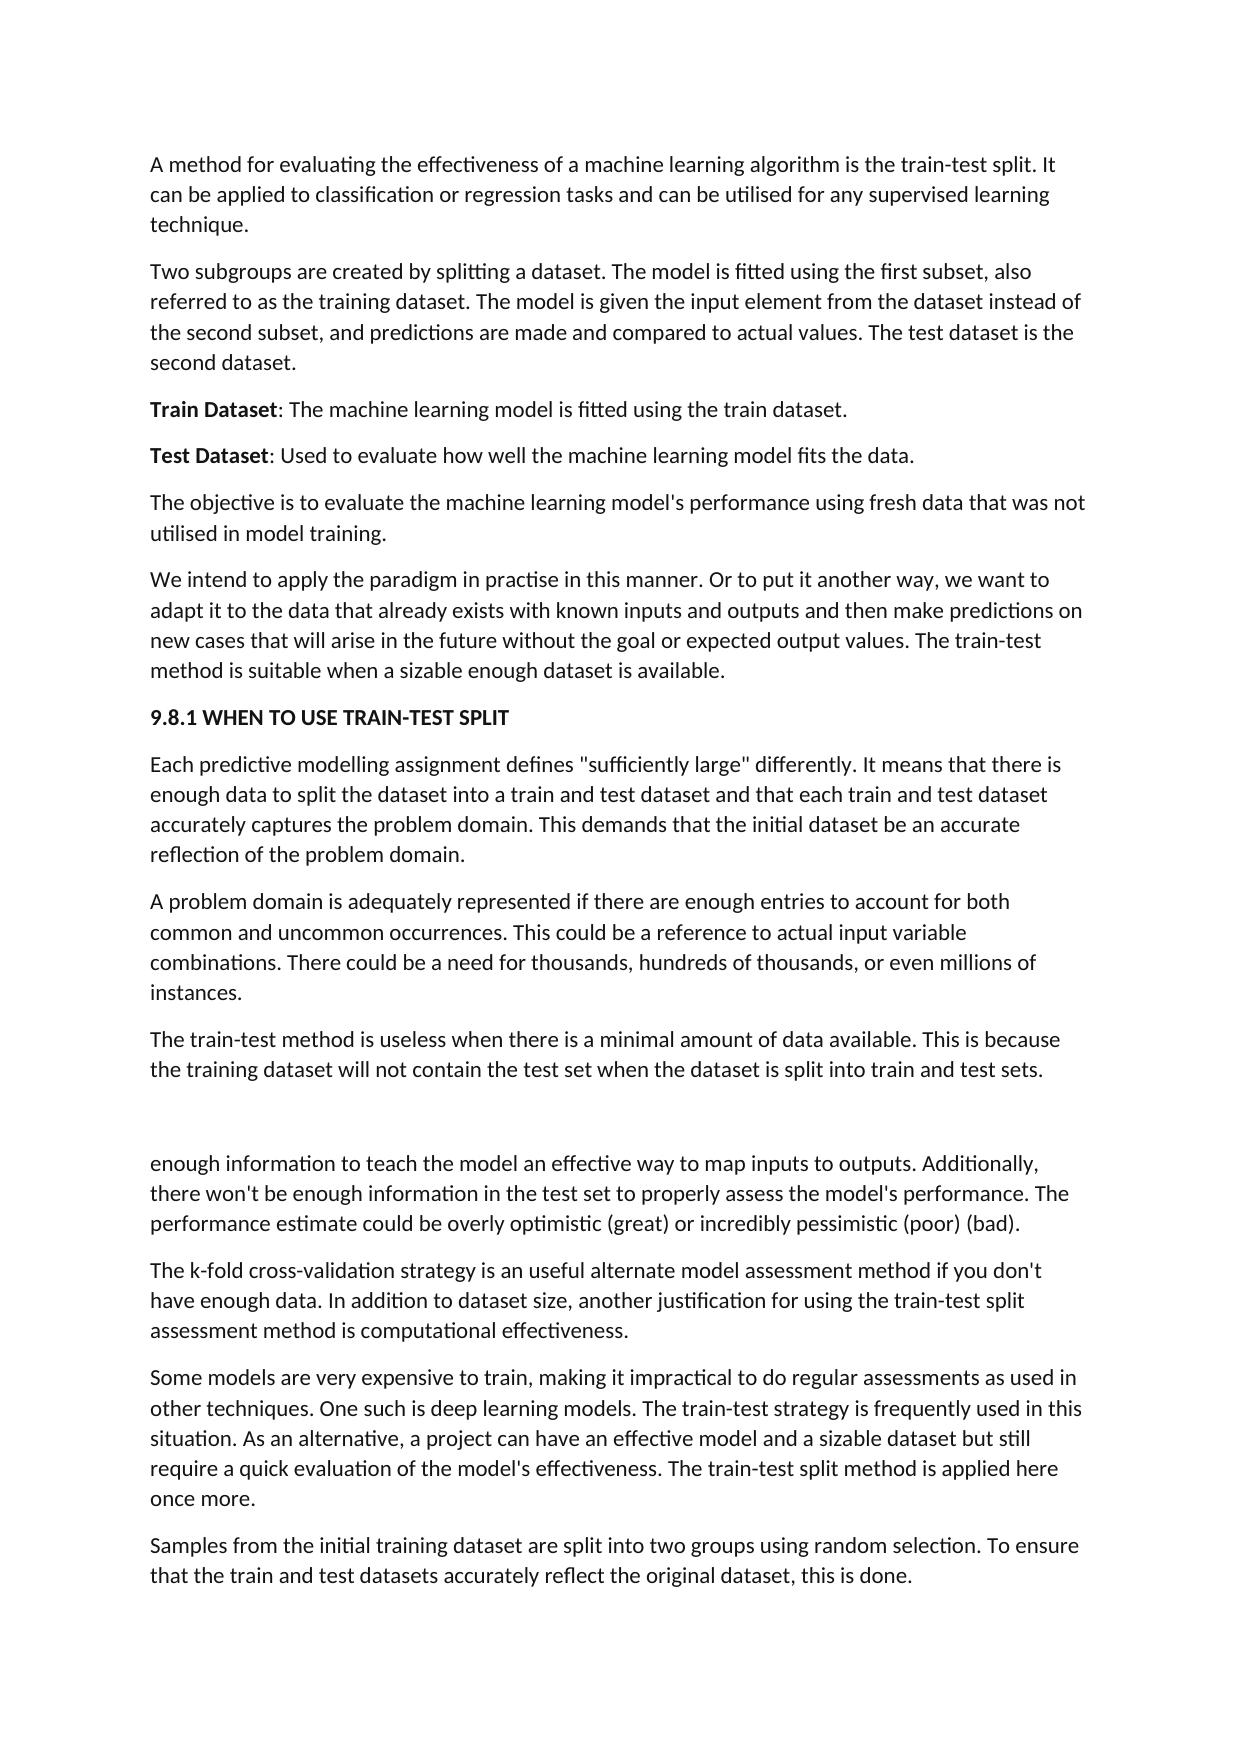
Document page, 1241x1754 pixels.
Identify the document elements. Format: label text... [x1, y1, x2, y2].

text We intend to apply the paradigm in practise in this manner. Or to put it another way, we want to adapt it to the data that already exists with known inputs and outputs and then make predictions on new cases that will arise in the future without the goal or expected output values. The train-test method is suitable when a sizable enough dataset is available. [150, 566, 1090, 684]
text The objective is to evaluate the machine learning model's performance using fresh data that was not utilised in model training. [150, 488, 1090, 547]
text Train Dataset: The machine learning model is fitted using the train dataset. [150, 395, 1090, 423]
text Two subgroups are created by splitting a dataset. The model is fitted using the first subset, also referred to as the training dataset. The model is given the input element from the dataset instead of the second subset, and predictions are made and compared to actual values. The test dataset is the second dataset. [150, 257, 1090, 376]
text Each predictive modelling assignment defines "sufficiently large" differently. It means that there is enough data to split the dataset into a train and test dataset and that each train and test dataset accurately captures the problem domain. This demands that the initial dataset be an accurate reflection of the problem domain. [150, 750, 1090, 869]
text The train-test method is useless when there is a minimal amount of data available. This is because the training dataset will not contain the test set when the dataset is split into train and test sets. [150, 1025, 1090, 1083]
text 9.8.1 WHEN TO USE TRAIN-TEST SPLIT [150, 703, 1090, 731]
text The k-fold cross-validation strategy is an useful alternate model assessment method if you don't have enough data. In addition to dataset size, another justification for using the train-test split assessment method is computational effectiveness. [150, 1256, 1090, 1345]
text Samples from the initial training dataset are split into two groups using random selection. To ensure that the train and test datasets accurately reflect the original dataset, this is done. [150, 1531, 1090, 1589]
text enough information to teach the model an effective way to map inputs to outputs. Additionally, there won't be enough information in the test set to properly assess the model's performance. The performance estimate could be overly optimistic (great) or incredibly pessimistic (poor) (bad). [150, 1149, 1090, 1237]
text A problem domain is adequately represented if there are enough entries to account for both common and uncommon occurrences. This could be a reference to actual input variable combinations. There could be a need for thousands, hundreds of thousands, or even millions of instances. [150, 887, 1090, 1006]
text Some models are very expensive to train, making it impractical to do regular assessments as used in other techniques. One such is deep learning models. The train-test strategy is frequently used in this situation. As an alternative, a project can have an effective model and a sizable dataset but still require a quick evaluation of the model's effectiveness. The train-test split method is applied here once more. [150, 1363, 1090, 1512]
text Test Dataset: Used to evaluate how well the machine learning model fits the data. [150, 442, 1090, 470]
text A method for evaluating the effectiveness of a machine learning algorithm is the train-test split. It can be applied to classification or regression tasks and can be utilised for any supervised learning technique. [150, 150, 1090, 238]
